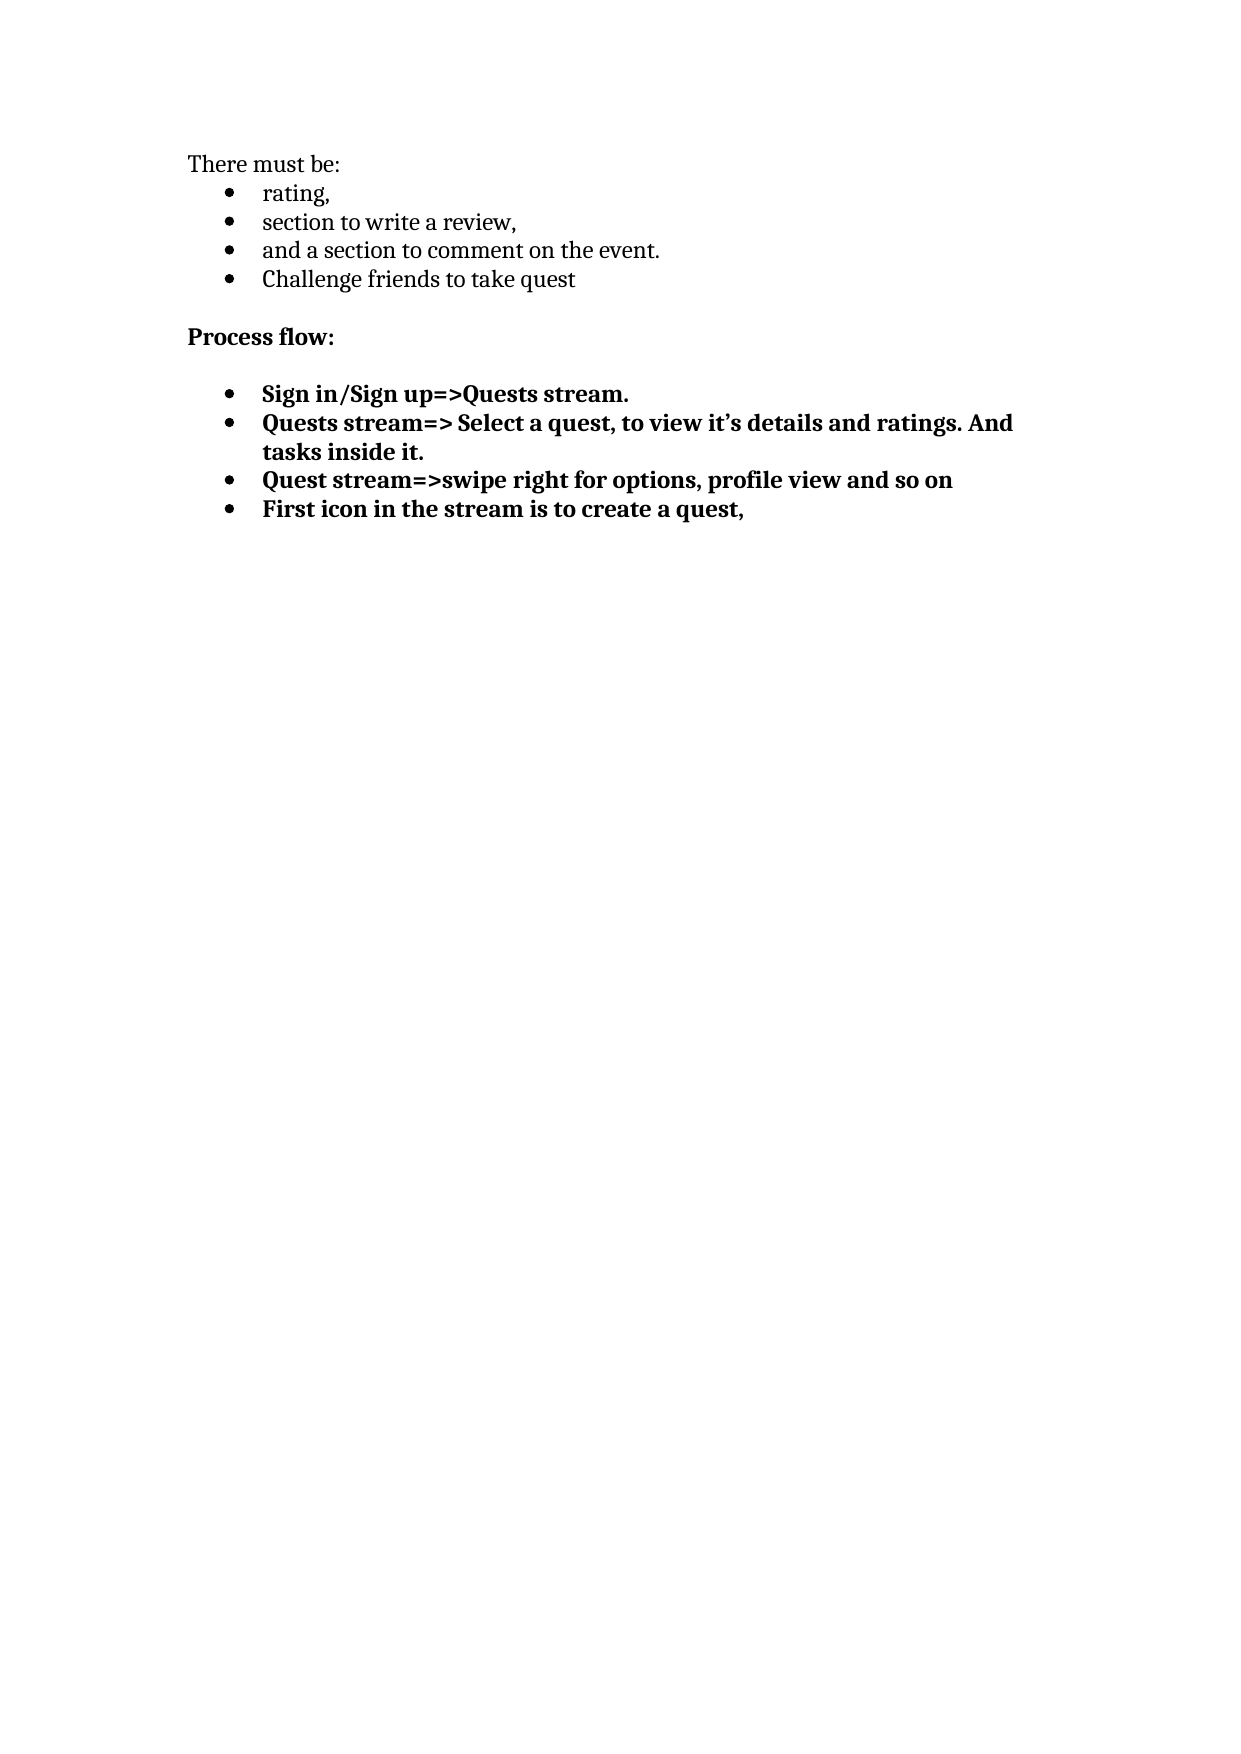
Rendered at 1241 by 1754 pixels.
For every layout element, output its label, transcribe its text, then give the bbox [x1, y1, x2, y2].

list Sign in/Sign up=>Quests stream. [225, 380, 1053, 409]
list Challenge friends to take quest [225, 265, 1053, 294]
list rating, [225, 179, 1053, 207]
list Quest stream=>swipe right for options, profile view and so on [225, 466, 1053, 495]
list First icon in the stream is to create a quest, [225, 495, 1053, 524]
list and a section to comment on the event. [225, 236, 1053, 265]
list Quests stream=> Select a quest, to view it’s details and ratings. And tasks inside it. [225, 409, 1053, 466]
text Process flow: [187, 322, 1053, 380]
list section to write a review, [225, 207, 1053, 236]
text There must be: [187, 150, 1053, 179]
